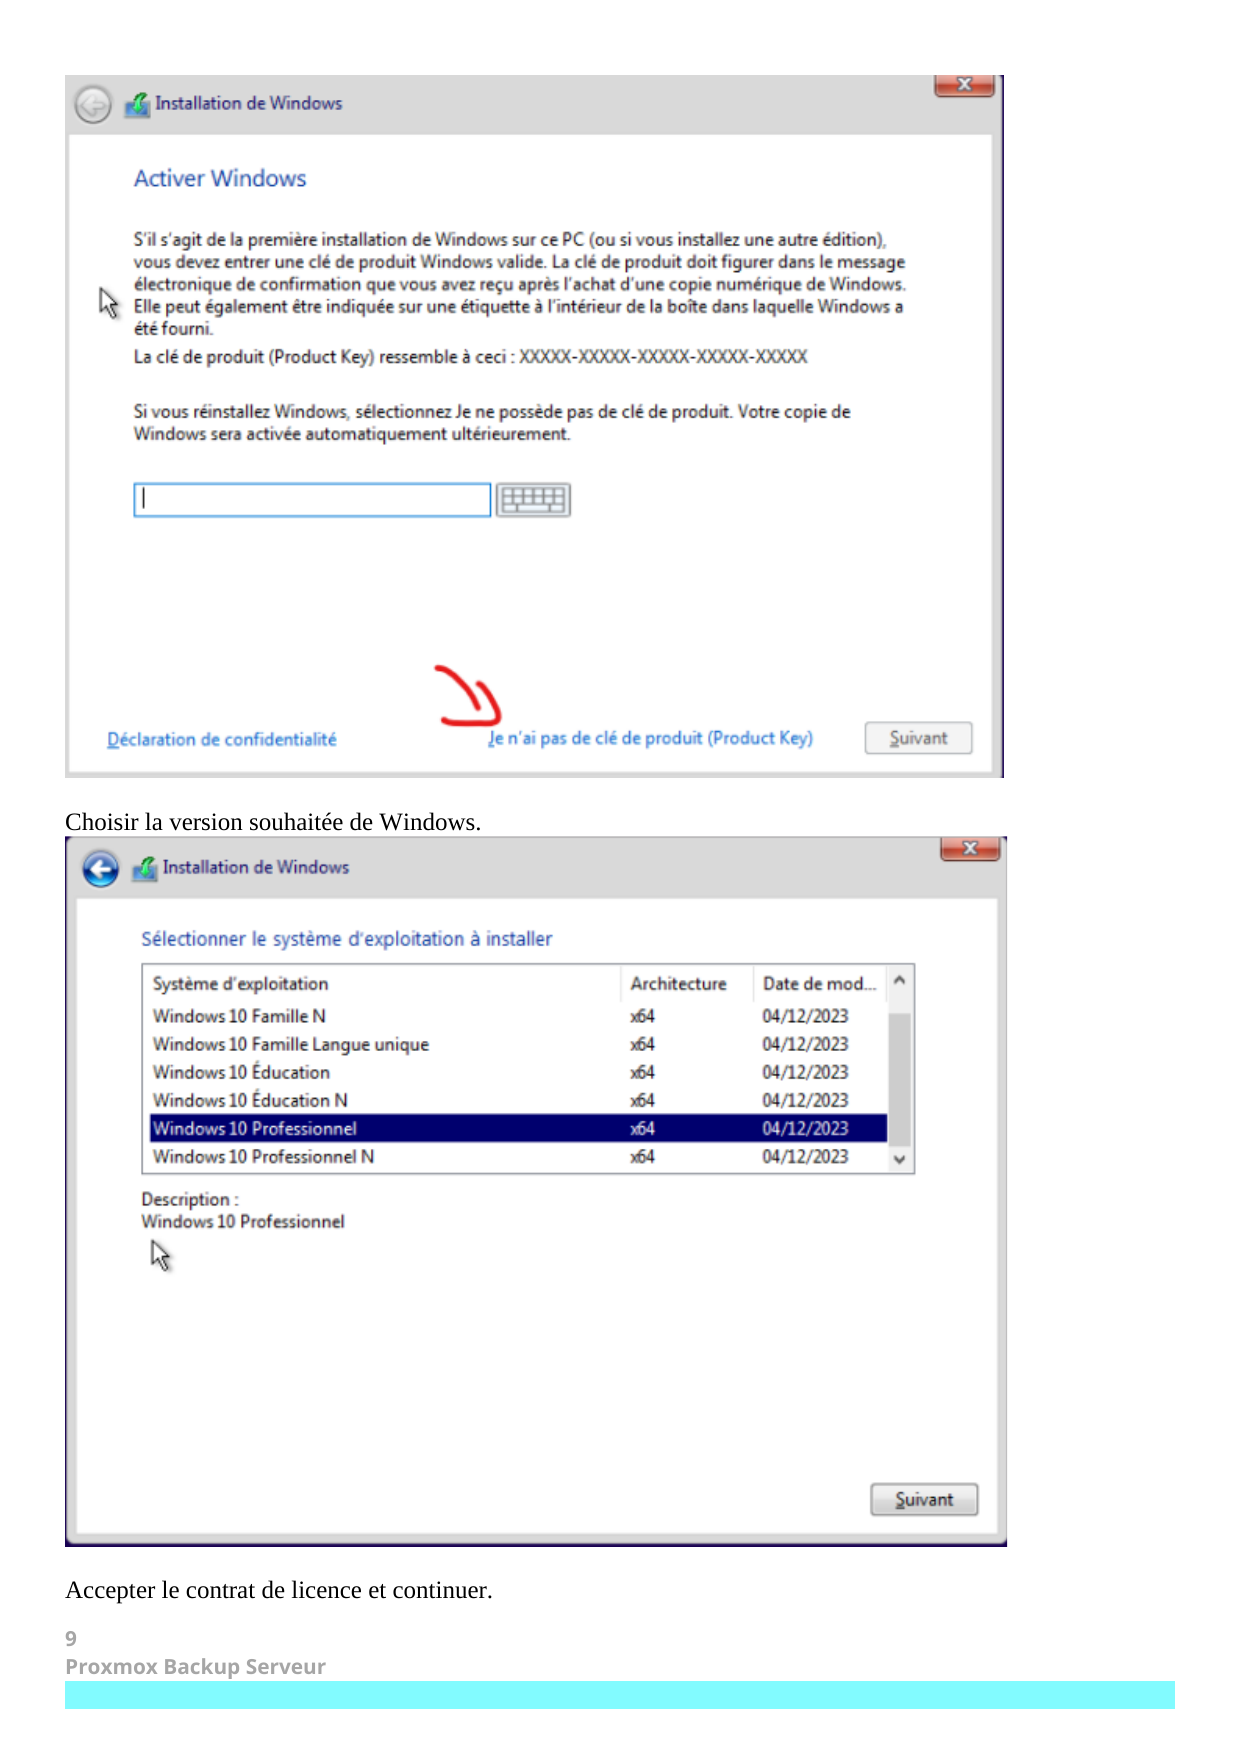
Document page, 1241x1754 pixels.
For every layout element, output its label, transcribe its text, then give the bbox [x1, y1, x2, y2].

text Accepter le contrat de licence et continuer. [65, 1575, 1175, 1604]
picture [65, 75, 1004, 778]
text Choisir la version souhaitée de Windows. [65, 807, 1175, 836]
picture [65, 835, 1008, 1547]
